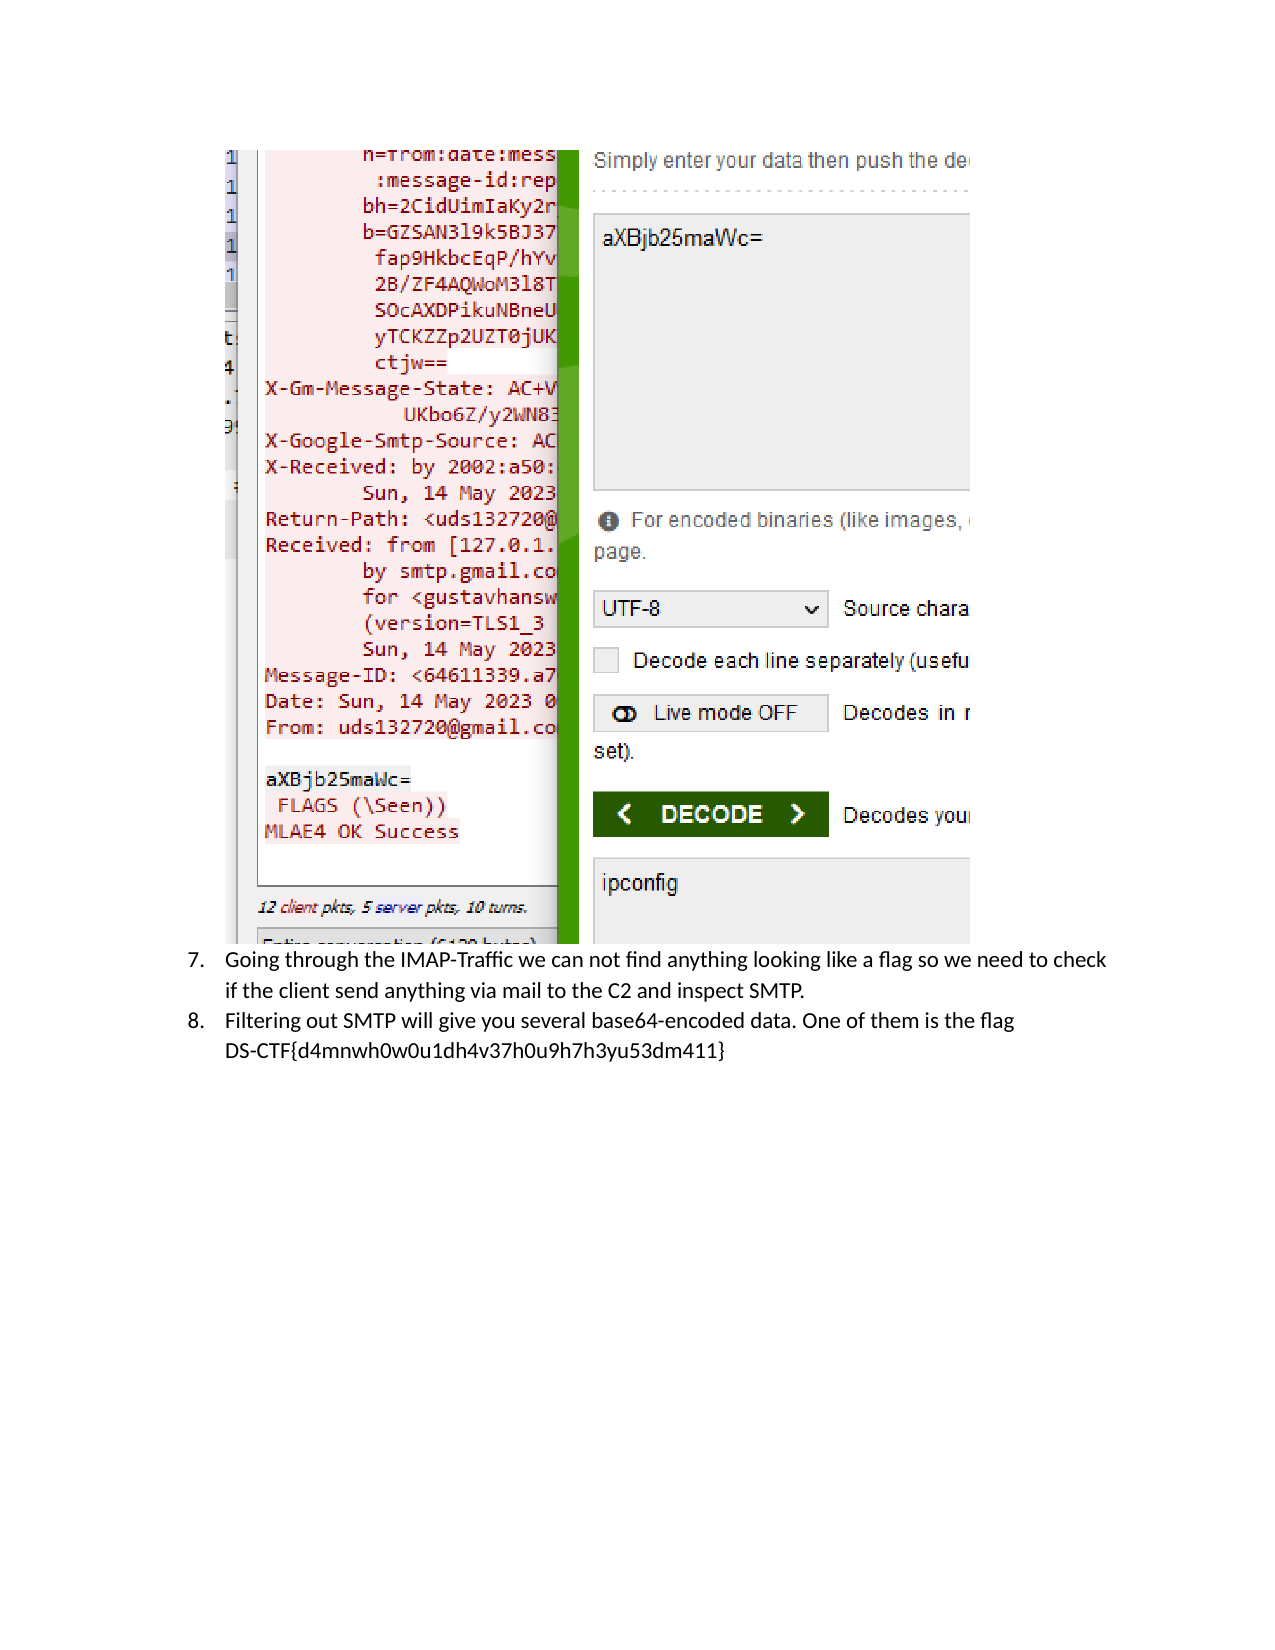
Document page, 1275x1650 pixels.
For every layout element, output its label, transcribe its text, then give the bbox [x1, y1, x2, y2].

list Filtering out SMTP will give you several base64-encoded data. One of them is the flag [187, 1006, 1125, 1034]
picture [225, 150, 970, 944]
list DS-CTF{d4mnwh0w0u1dh4v37h0u9h7h3yu53dm411} [225, 1036, 1125, 1064]
list Going through the IMAP-Traffic we can not find anything looking like a flag so we need to check if the client send anything via mail to the C2 and inspect SMTP. [187, 946, 1125, 1004]
